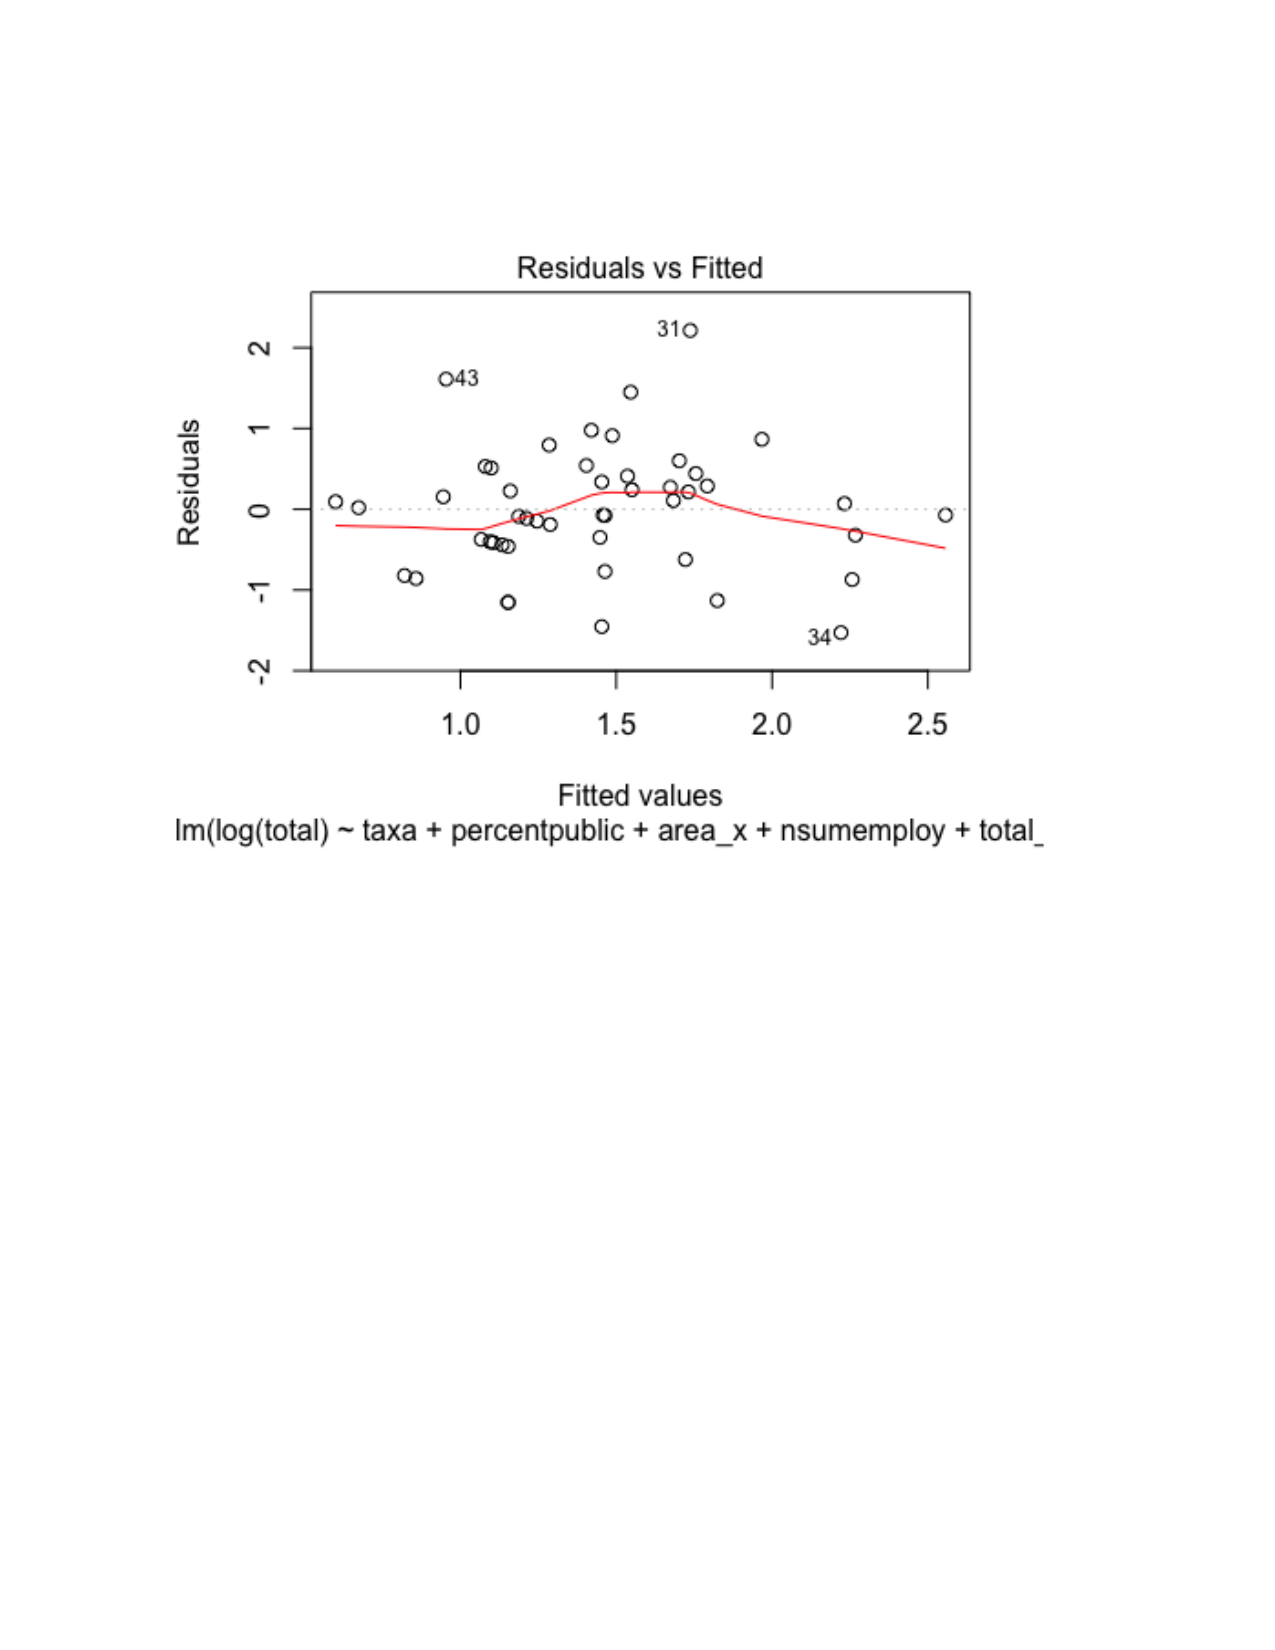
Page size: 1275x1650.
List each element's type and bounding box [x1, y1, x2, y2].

picture [168, 150, 1044, 850]
